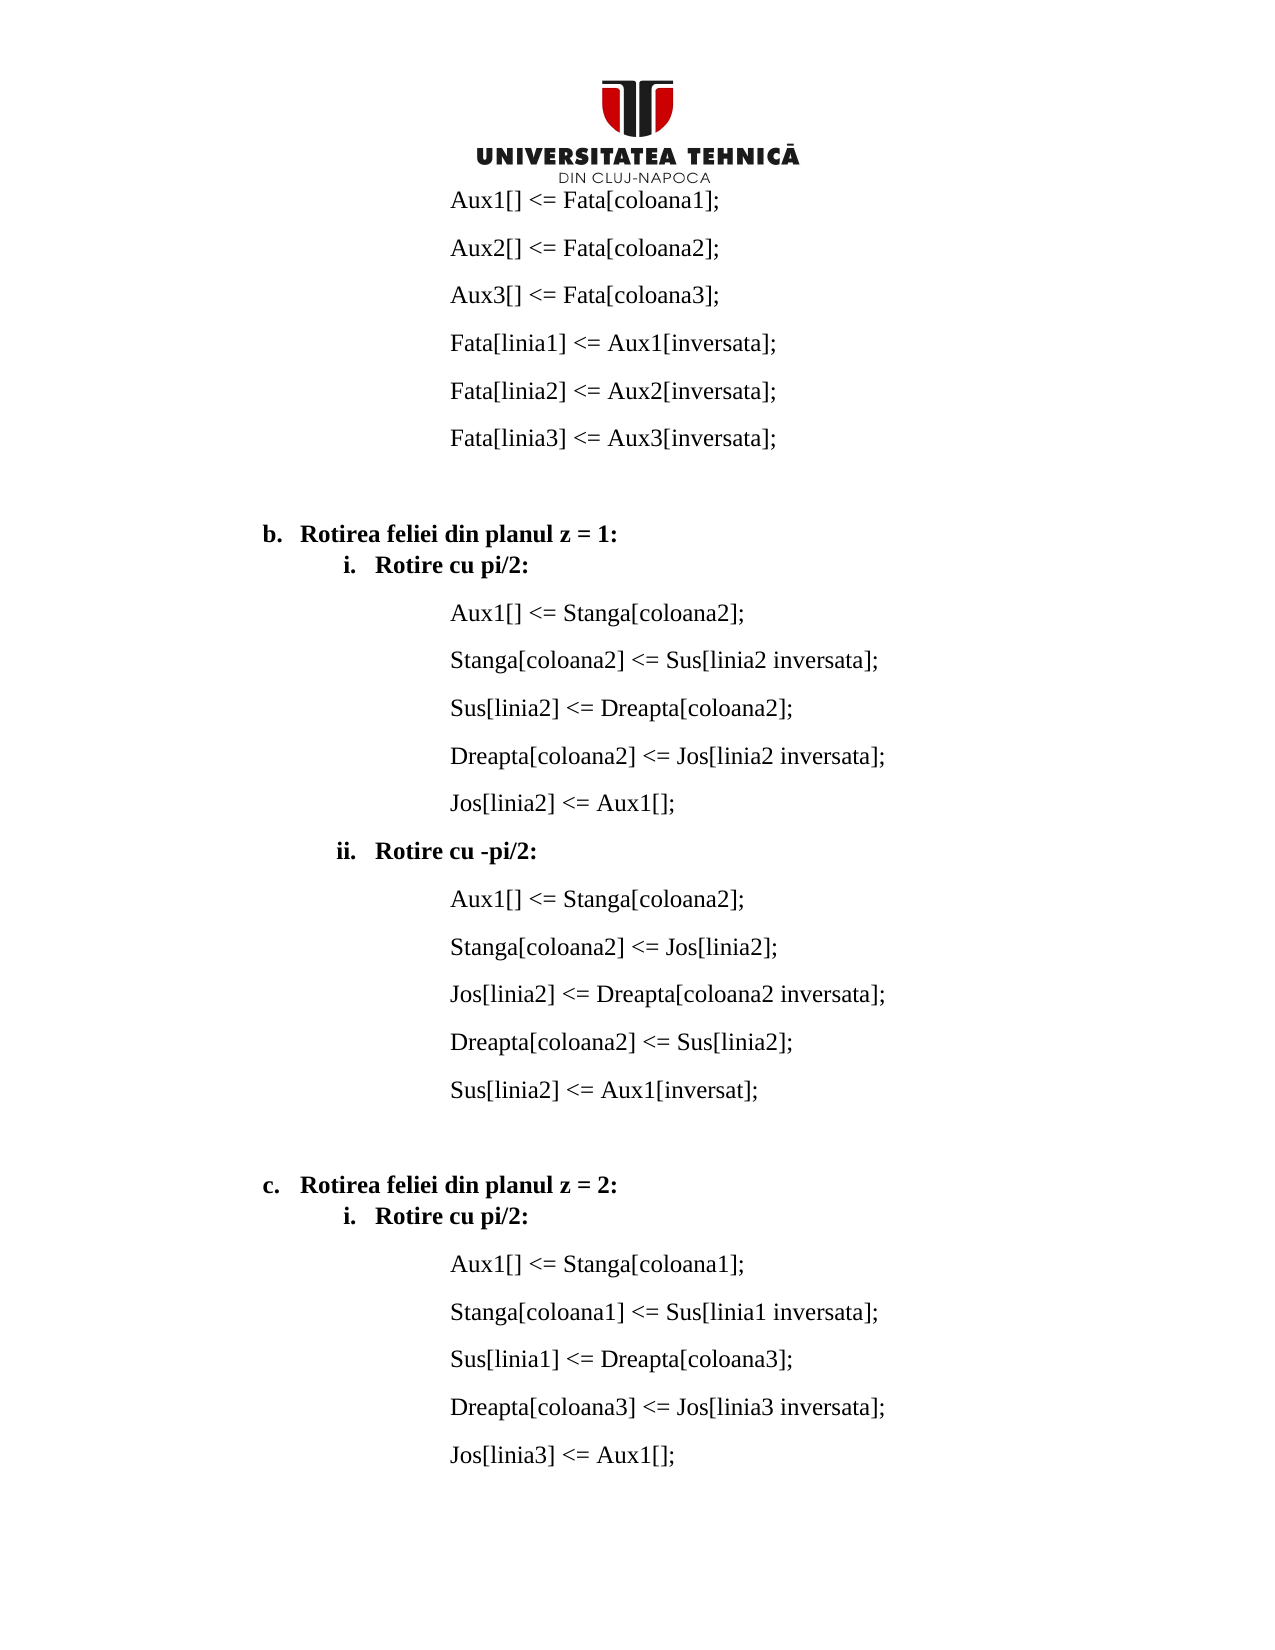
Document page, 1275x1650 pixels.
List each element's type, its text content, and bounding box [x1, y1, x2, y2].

text Aux2[] <= Fata[coloana2]; [375, 233, 1125, 261]
text Sus[linia2] <= Dreapta[coloana2]; [375, 693, 1125, 722]
text Dreapta[coloana2] <= Jos[linia2 inversata]; [375, 741, 1125, 769]
text Aux1[] <= Fata[coloana1]; [375, 185, 1125, 214]
text Stanga[coloana1] <= Sus[linia1 inversata]; [375, 1297, 1125, 1325]
text Dreapta[coloana2] <= Sus[linia2]; [450, 1027, 1125, 1056]
list Rotire cu pi/2: [356, 1201, 1125, 1230]
text Fata[linia3] <= Aux3[inversata]; [375, 423, 1125, 452]
text Sus[linia1] <= Dreapta[coloana3]; [375, 1344, 1125, 1373]
text Stanga[coloana2] <= Sus[linia2 inversata]; [375, 645, 1125, 674]
picture [474, 75, 801, 185]
text Aux1[] <= Stanga[coloana2]; [375, 598, 1125, 626]
text Aux3[] <= Fata[coloana3]; [375, 280, 1125, 309]
list Rotirea feliei din planul z = 1: [262, 519, 1125, 548]
text Aux1[] <= Stanga[coloana2]; [450, 884, 1125, 913]
text Dreapta[coloana3] <= Jos[linia3 inversata]; [375, 1392, 1125, 1421]
list Rotirea feliei din planul z = 2: [262, 1170, 1125, 1199]
text Jos[linia2] <= Aux1[]; [375, 788, 1125, 817]
text Sus[linia2] <= Aux1[inversat]; [450, 1075, 1125, 1103]
text Jos[linia2] <= Dreapta[coloana2 inversata]; [450, 979, 1125, 1008]
text Stanga[coloana2] <= Jos[linia2]; [450, 932, 1125, 960]
text Fata[linia1] <= Aux1[inversata]; [375, 328, 1125, 357]
text Aux1[] <= Stanga[coloana1]; [375, 1249, 1125, 1278]
text Fata[linia2] <= Aux2[inversata]; [375, 376, 1125, 404]
list Rotire cu -pi/2: [356, 836, 1125, 865]
list Rotire cu pi/2: [356, 550, 1125, 579]
text Jos[linia3] <= Aux1[]; [375, 1440, 1125, 1468]
